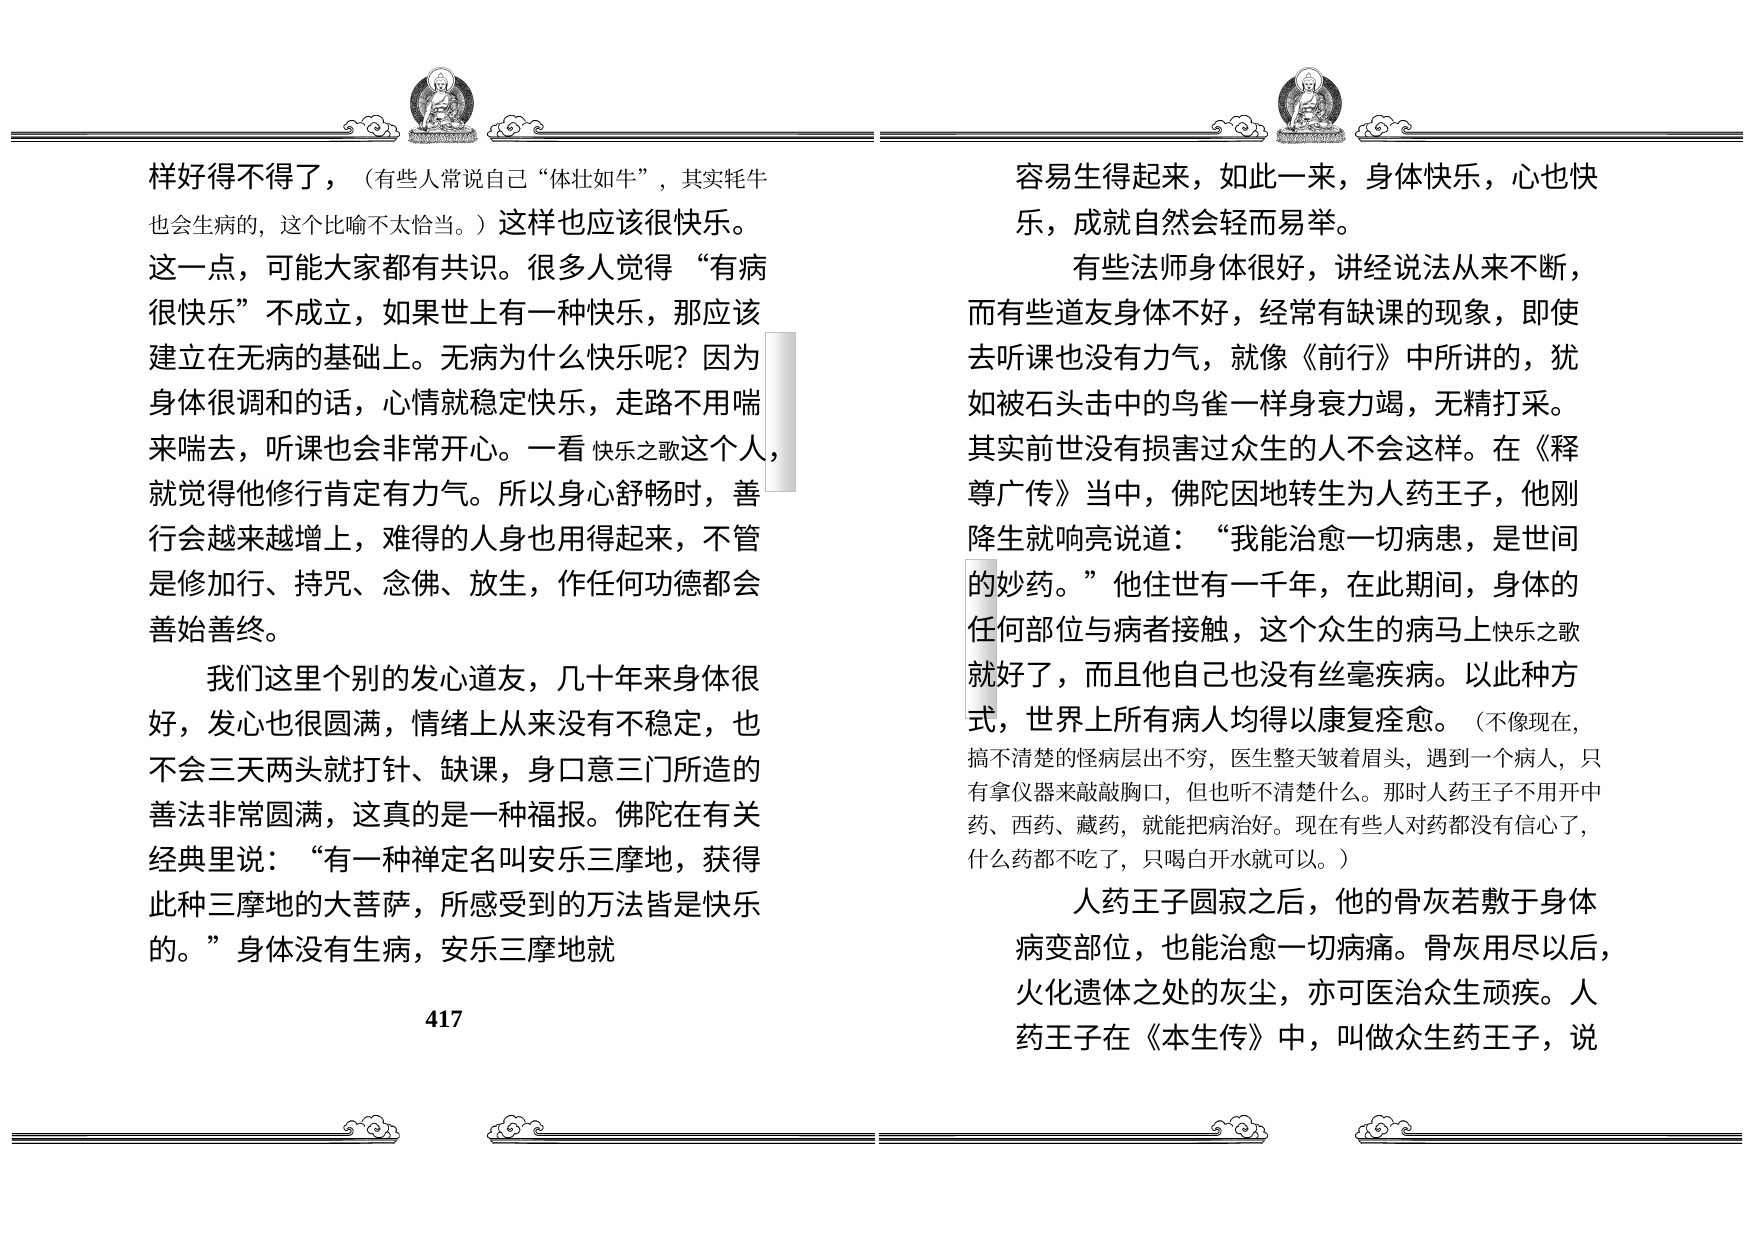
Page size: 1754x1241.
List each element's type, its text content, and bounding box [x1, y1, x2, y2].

picture [408, 67, 478, 144]
picture [787, 333, 795, 491]
picture [1276, 67, 1346, 144]
text 我们这里个别的发心道友，几十年来身体很好，发心也很圆满，情绪上从来没有不稳定，也不会三天两头就打针、缺课，身口意三门所造的善法非常圆满，这真的是一种福报。佛陀在有关经典里说：“有一种禅定名叫安乐三摩地，获得此种三摩地的大菩萨，所感受到的万法皆是快乐的。”身体没有生病，安乐三摩地就 [148, 656, 787, 969]
picture [11, 115, 400, 142]
text 417 [182, 1004, 706, 1033]
picture [1355, 115, 1743, 142]
picture [487, 115, 874, 142]
picture [879, 1115, 1268, 1144]
picture [880, 115, 1268, 142]
picture [1355, 1115, 1743, 1144]
text 样好得不得了，（有些人常说自己“体壮如牛”，其实牦牛也会生病的，这个比喻不太恰当。）这样也应该很快乐。这一点，可能大家都有共识。很多人觉得 “有病很快乐”不成立，如果世上有一种快乐，那应该建立在无病的基础上。无病为什么快乐呢？因为身体很调和的话，心情就稳定快乐，走路不用喘来喘去，听课也会非常开心。一看 快乐之歌这个人，就觉得他修行肯定有力气。所以身心舒畅时，善行会越来越增上，难得的人身也用得起来，不管是修加行、持咒、念佛、放生，作任何功德都会善始善终。 [148, 150, 787, 648]
text 有些法师身体很好，讲经说法从来不断，而有些道友身体不好，经常有缺课的现象，即使去听课也没有力气，就像《前行》中所讲的，犹如被石头击中的鸟雀一样身衰力竭，无精打采。其实前世没有损害过众生的人不会这样。在《释尊广传》当中，佛陀因地转生为人药王子，他刚降生就响亮说道：“我能治愈一切病患，是世间的妙药。”他住世有一千年，在此期间，身体的任何部位与病者接触，这个众生的病马上快乐之歌就好了，而且他自己也没有丝毫疾病。以此种方式，世界上所有病人均得以康复痊愈。（不像现在，搞不清楚的怪病层出不穷，医生整天皱着眉头，遇到一个病人，只有拿仪器来敲敲胸口，但也听不清楚什么。那时人药王子不用开中药、西药、藏药，就能把病治好。现在有些人对药都没有信心了，什么药都不吃了，只喝白开水就可以。） [967, 245, 1606, 874]
picture [11, 1115, 400, 1144]
picture [487, 1115, 875, 1144]
text 容易生得起来，如此一来，身体快乐，心也快乐，成就自然会轻而易举。 [1015, 150, 1606, 241]
